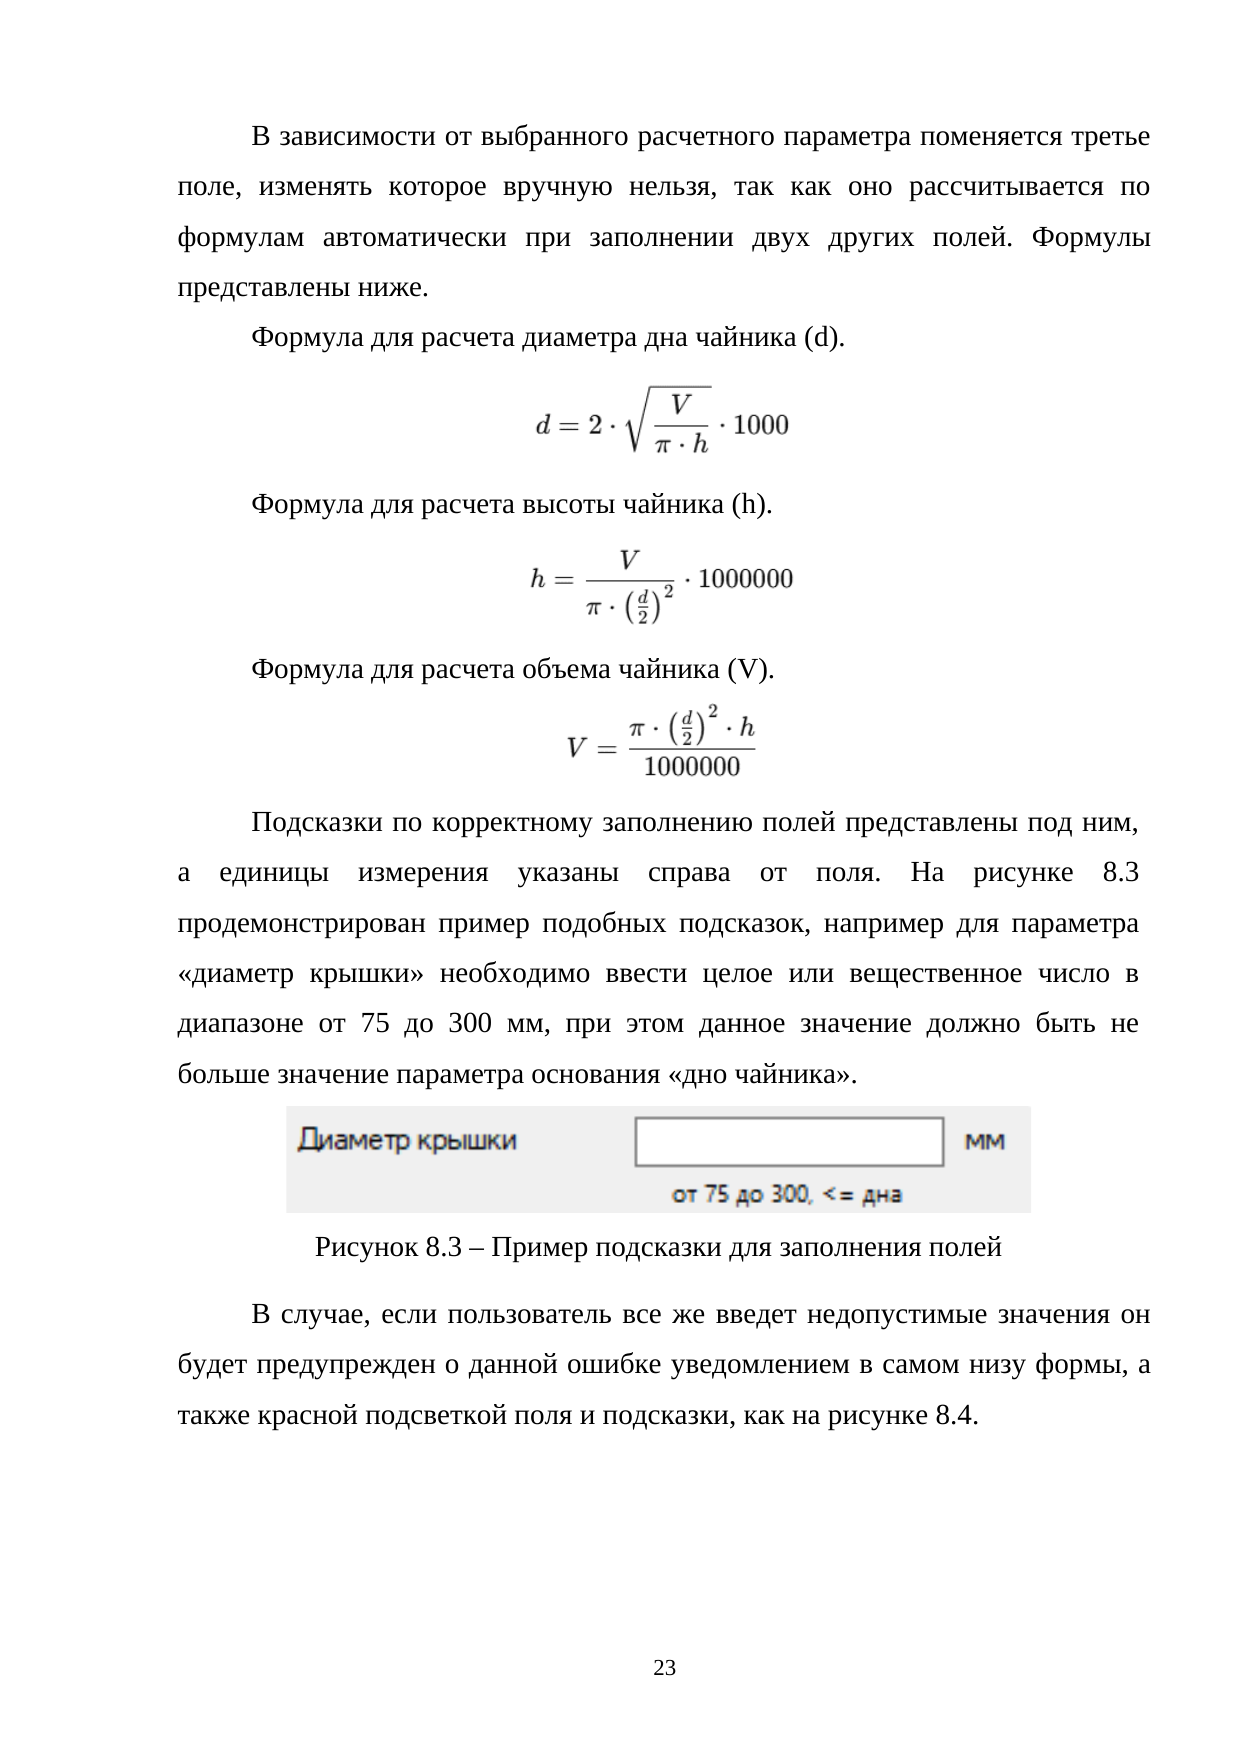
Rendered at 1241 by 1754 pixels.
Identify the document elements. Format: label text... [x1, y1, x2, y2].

text Формула для расчета диаметра дна чайника (d). [177, 319, 1140, 353]
text Рисунок 8.3 – Пример подсказки для заполнения полей [177, 1229, 1140, 1263]
picture [517, 536, 800, 635]
text В зависимости от выбранного расчетного параметра поменяется третье поле, изменять которое вручную нельзя, так как оно рассчитывается по формулам автоматически при заполнении двух других полей. Формулы представлены ниже. [177, 118, 1152, 303]
text Формула для расчета объема чайника (V). [177, 651, 1140, 685]
picture [286, 1106, 1032, 1213]
picture [543, 701, 775, 788]
text Формула для расчета высоты чайника (h). [177, 486, 1140, 519]
picture [523, 369, 801, 469]
text Подсказки по корректному заполнению полей представлены под ним, а единицы измерения указаны справа от поля. На рисунке 8.3 продемонстрирован пример подобных подсказок, например для параметра «диаметр крышки» необходимо ввести целое или вещественное число в диапазоне от 75 до 300 мм, при этом данное значение должно быть не больше значение параметра основания «дно чайника». [177, 804, 1140, 1089]
text В случае, если пользователь все же введет недопустимые значения он будет предупрежден о данной ошибке уведомлением в самом низу формы, а также красной подсветкой поля и подсказки, как на рисунке 8.4. [177, 1296, 1152, 1431]
